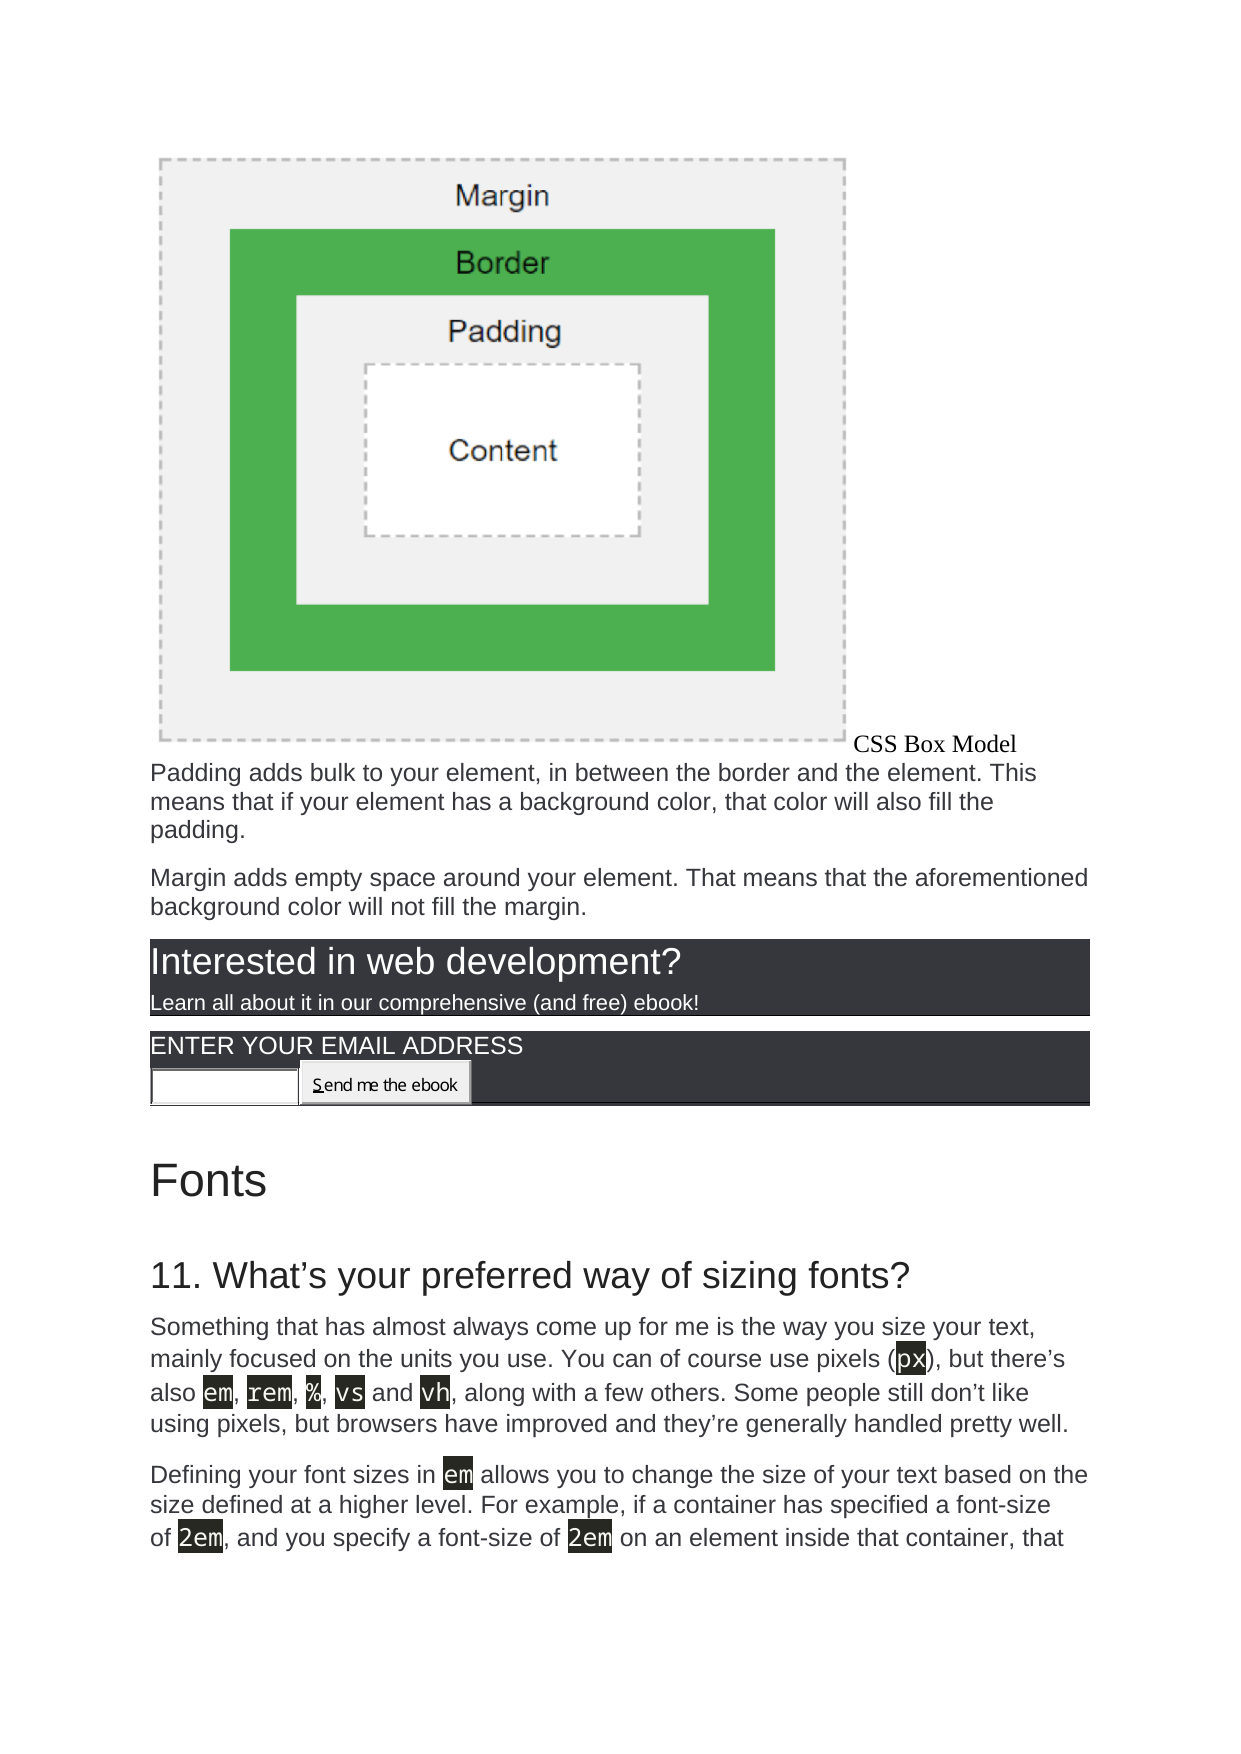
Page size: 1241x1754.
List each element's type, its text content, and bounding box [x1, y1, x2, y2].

text Padding adds bulk to your element, in between the border and the element. This means that if your element has a background color, that color will also fill the padding. [150, 758, 1090, 844]
text 11. What’s your preferred way of sizing fonts? [150, 1253, 1090, 1296]
picture [150, 150, 853, 753]
text ENTER YOUR EMAIL ADDRESS [150, 1031, 1090, 1060]
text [150, 1456, 1090, 1553]
text Margin adds empty space around your element. That means that the aforementioned background color will not fill the margin. [150, 863, 1090, 921]
text Something that has almost always come up for me is the way you size your text, mainly focused on the units you use. You can of course use pixels (px), but there’s also em, rem, %, vs and vh, along with a few others. Some people still don’t like using pixels, but browsers have improved and they’re generally handled pretty well. [150, 1312, 1090, 1438]
text Learn all about it in our comprehensive (and free) ebook! [150, 990, 1090, 1015]
text Fonts [150, 1152, 1090, 1206]
text Interested in web development? [150, 939, 1090, 982]
